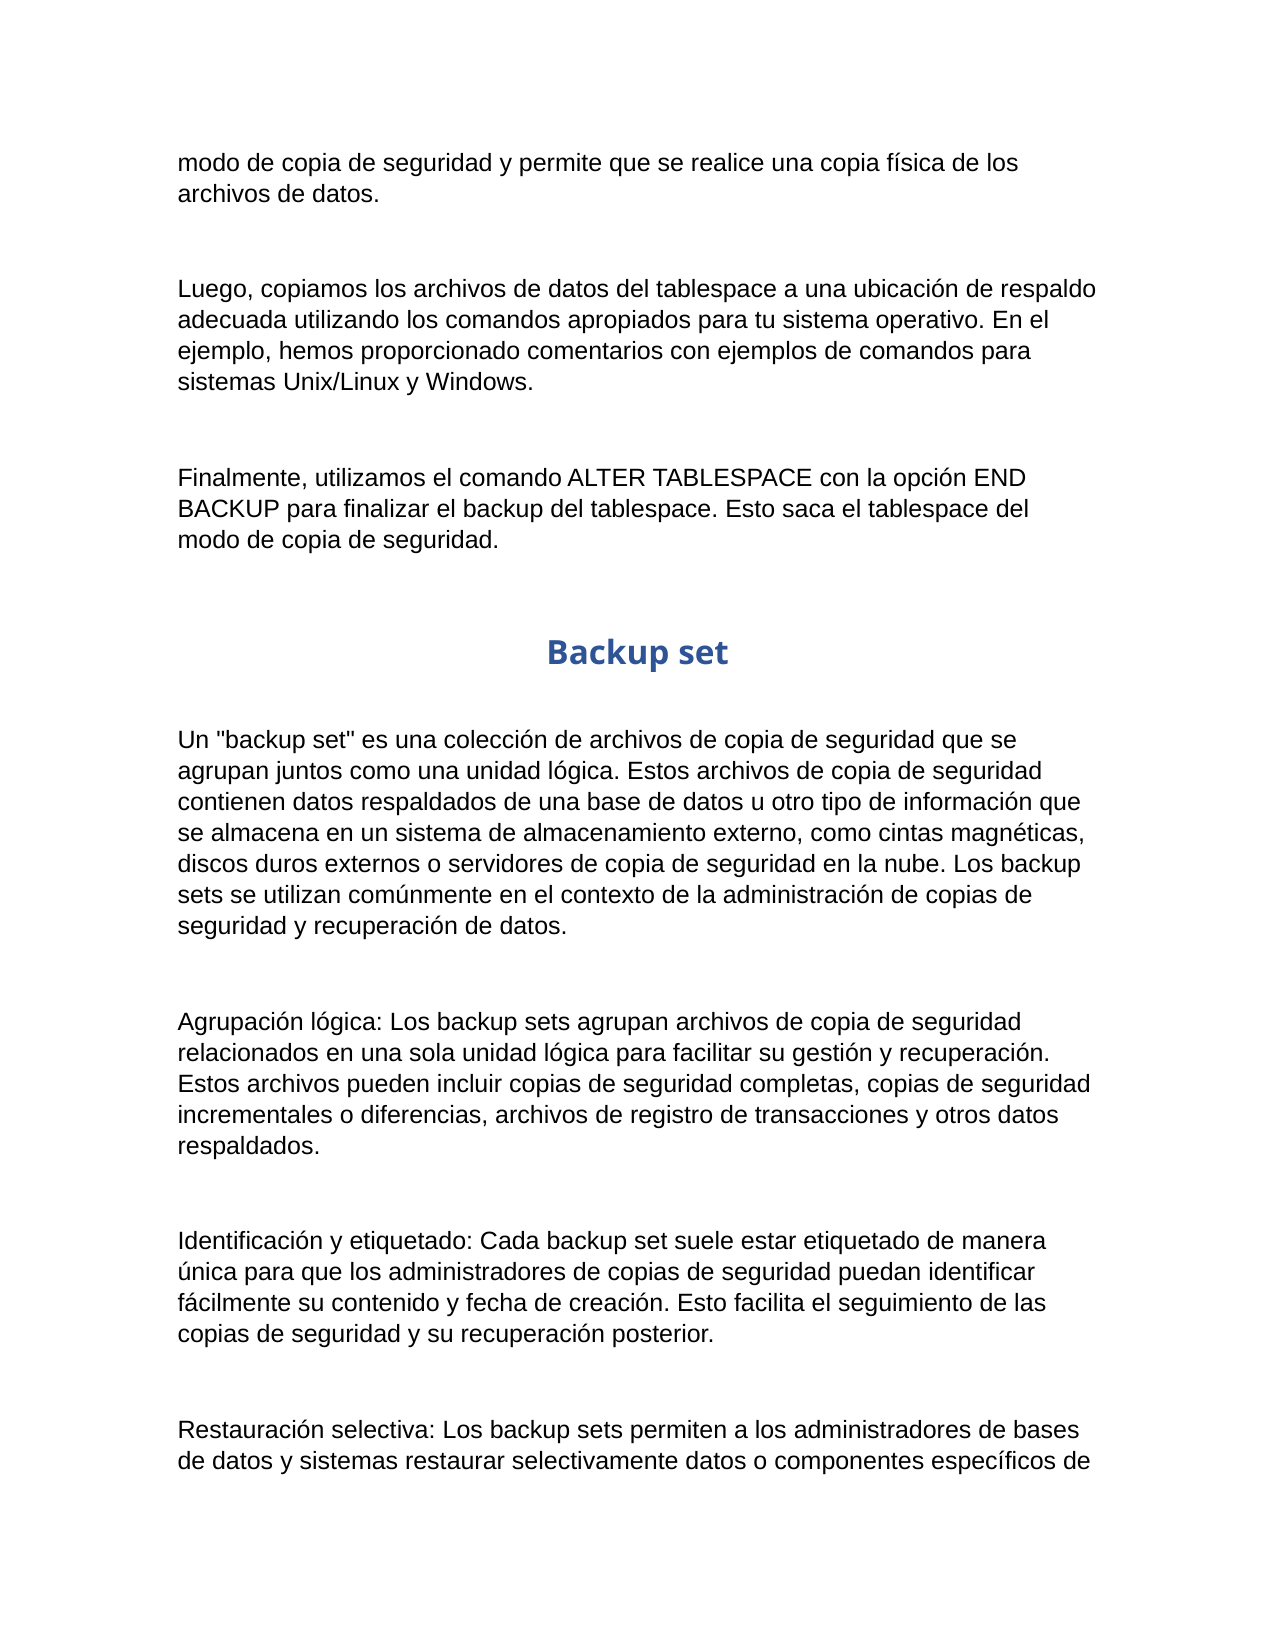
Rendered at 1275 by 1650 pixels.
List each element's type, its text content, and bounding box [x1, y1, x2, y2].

text Agrupación lógica: Los backup sets agrupan archivos de copia de seguridad relacionados en una sola unidad lógica para facilitar su gestión y recuperación. Estos archivos pueden incluir copias de seguridad completas, copias de seguridad incrementales o diferencias, archivos de registro de transacciones y otros datos respaldados. [177, 1007, 1098, 1160]
subtitle Backup set [177, 628, 1098, 674]
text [177, 148, 1098, 207]
text Finalmente, utilizamos el comando ALTER TABLESPACE con la opción END BACKUP para finalizar el backup del tablespace. Esto saca el tablespace del modo de copia de seguridad. [177, 463, 1098, 553]
text Luego, copiamos los archivos de datos del tablespace a una ubicación de respaldo adecuada utilizando los comandos apropiados para tu sistema operativo. En el ejemplo, hemos proporcionado comentarios con ejemplos de comandos para sistemas Unix/Linux y Windows. [177, 274, 1098, 396]
text Un "backup set" es una colección de archivos de copia de seguridad que se agrupan juntos como una unidad lógica. Estos archivos de copia de seguridad contienen datos respaldados de una base de datos u otro tipo de información que se almacena en un sistema de almacenamiento externo, como cintas magnéticas, discos duros externos o servidores de copia de seguridad en la nube. Los backup sets se utilizan comúnmente en el contexto de la administración de copias de seguridad y recuperación de datos. [177, 725, 1098, 940]
text Identificación y etiquetado: Cada backup set suele estar etiquetado de manera única para que los administradores de copias de seguridad puedan identificar fácilmente su contenido y fecha de creación. Esto facilita el seguimiento de las copias de seguridad y su recuperación posterior. [177, 1226, 1098, 1348]
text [177, 1415, 1098, 1475]
